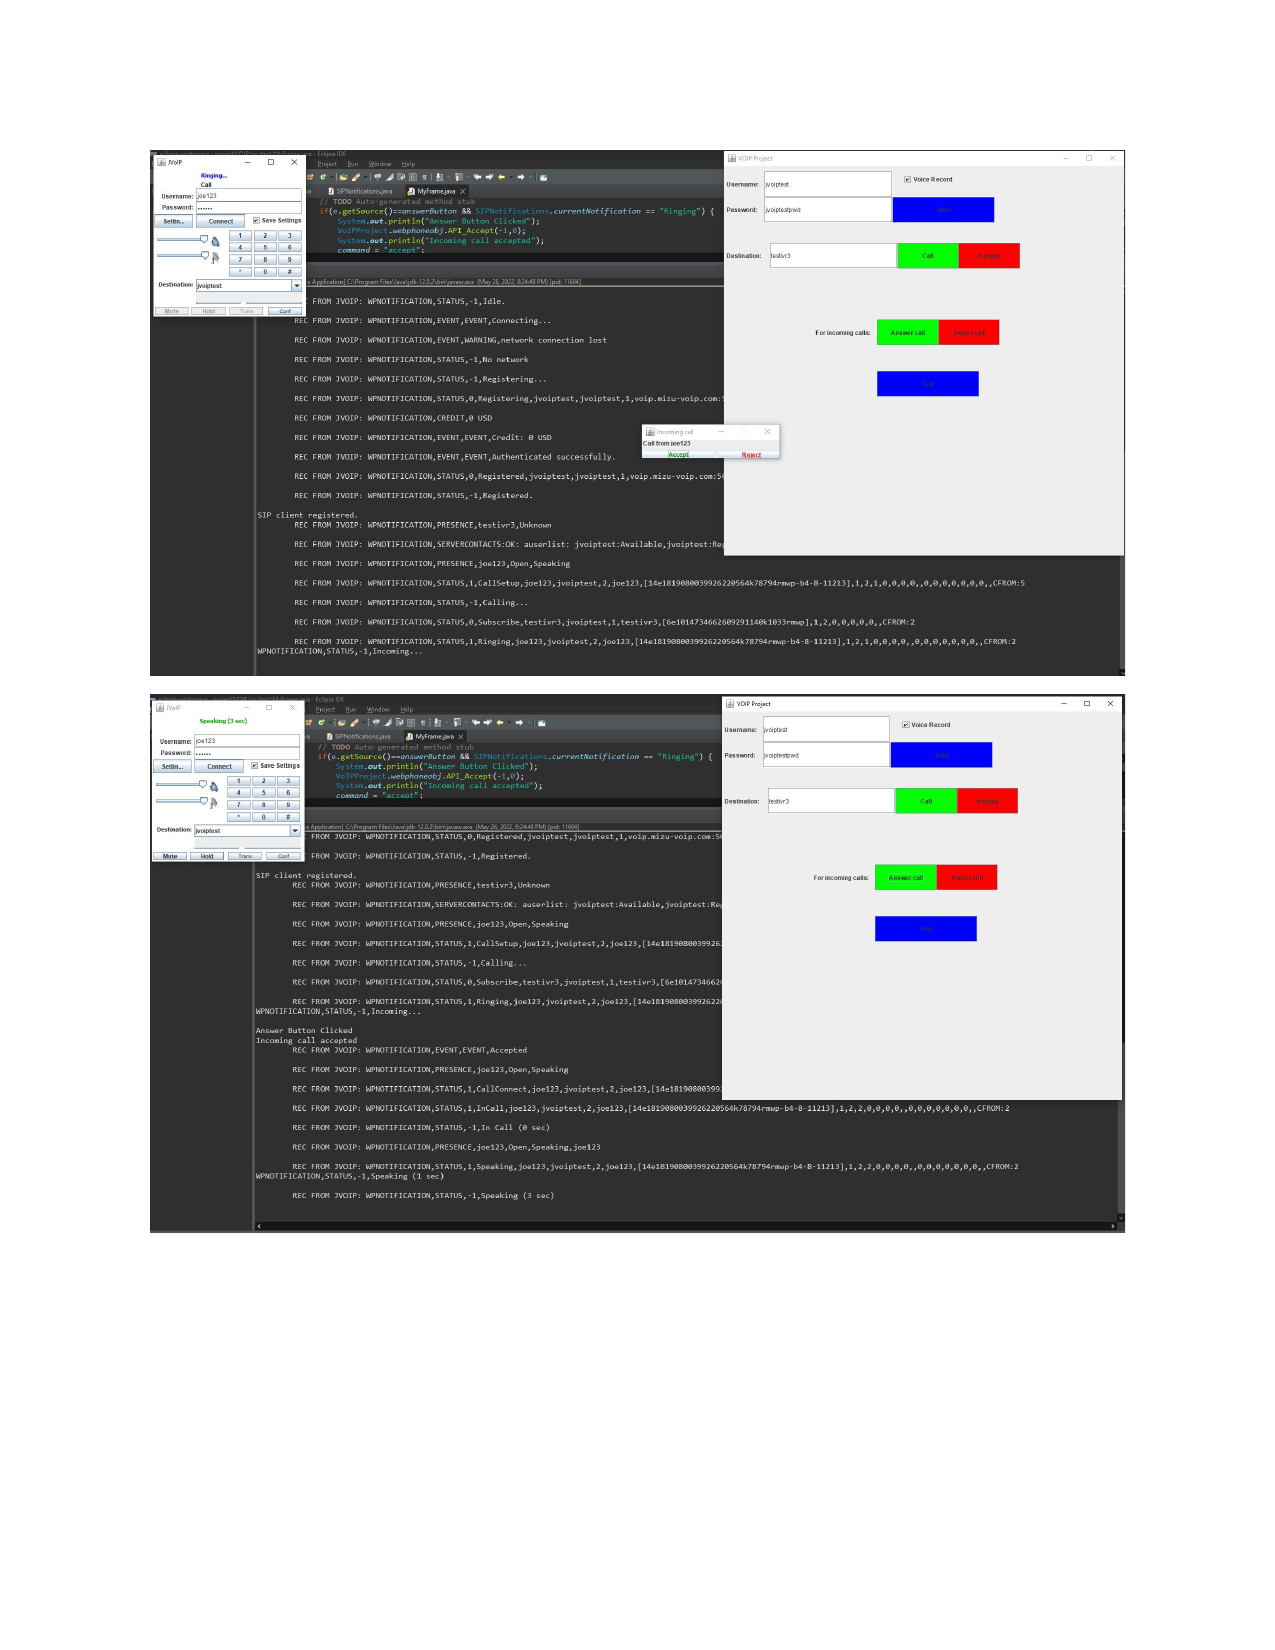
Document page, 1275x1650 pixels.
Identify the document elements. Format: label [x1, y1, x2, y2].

picture [150, 150, 1125, 676]
picture [150, 694, 1125, 1233]
